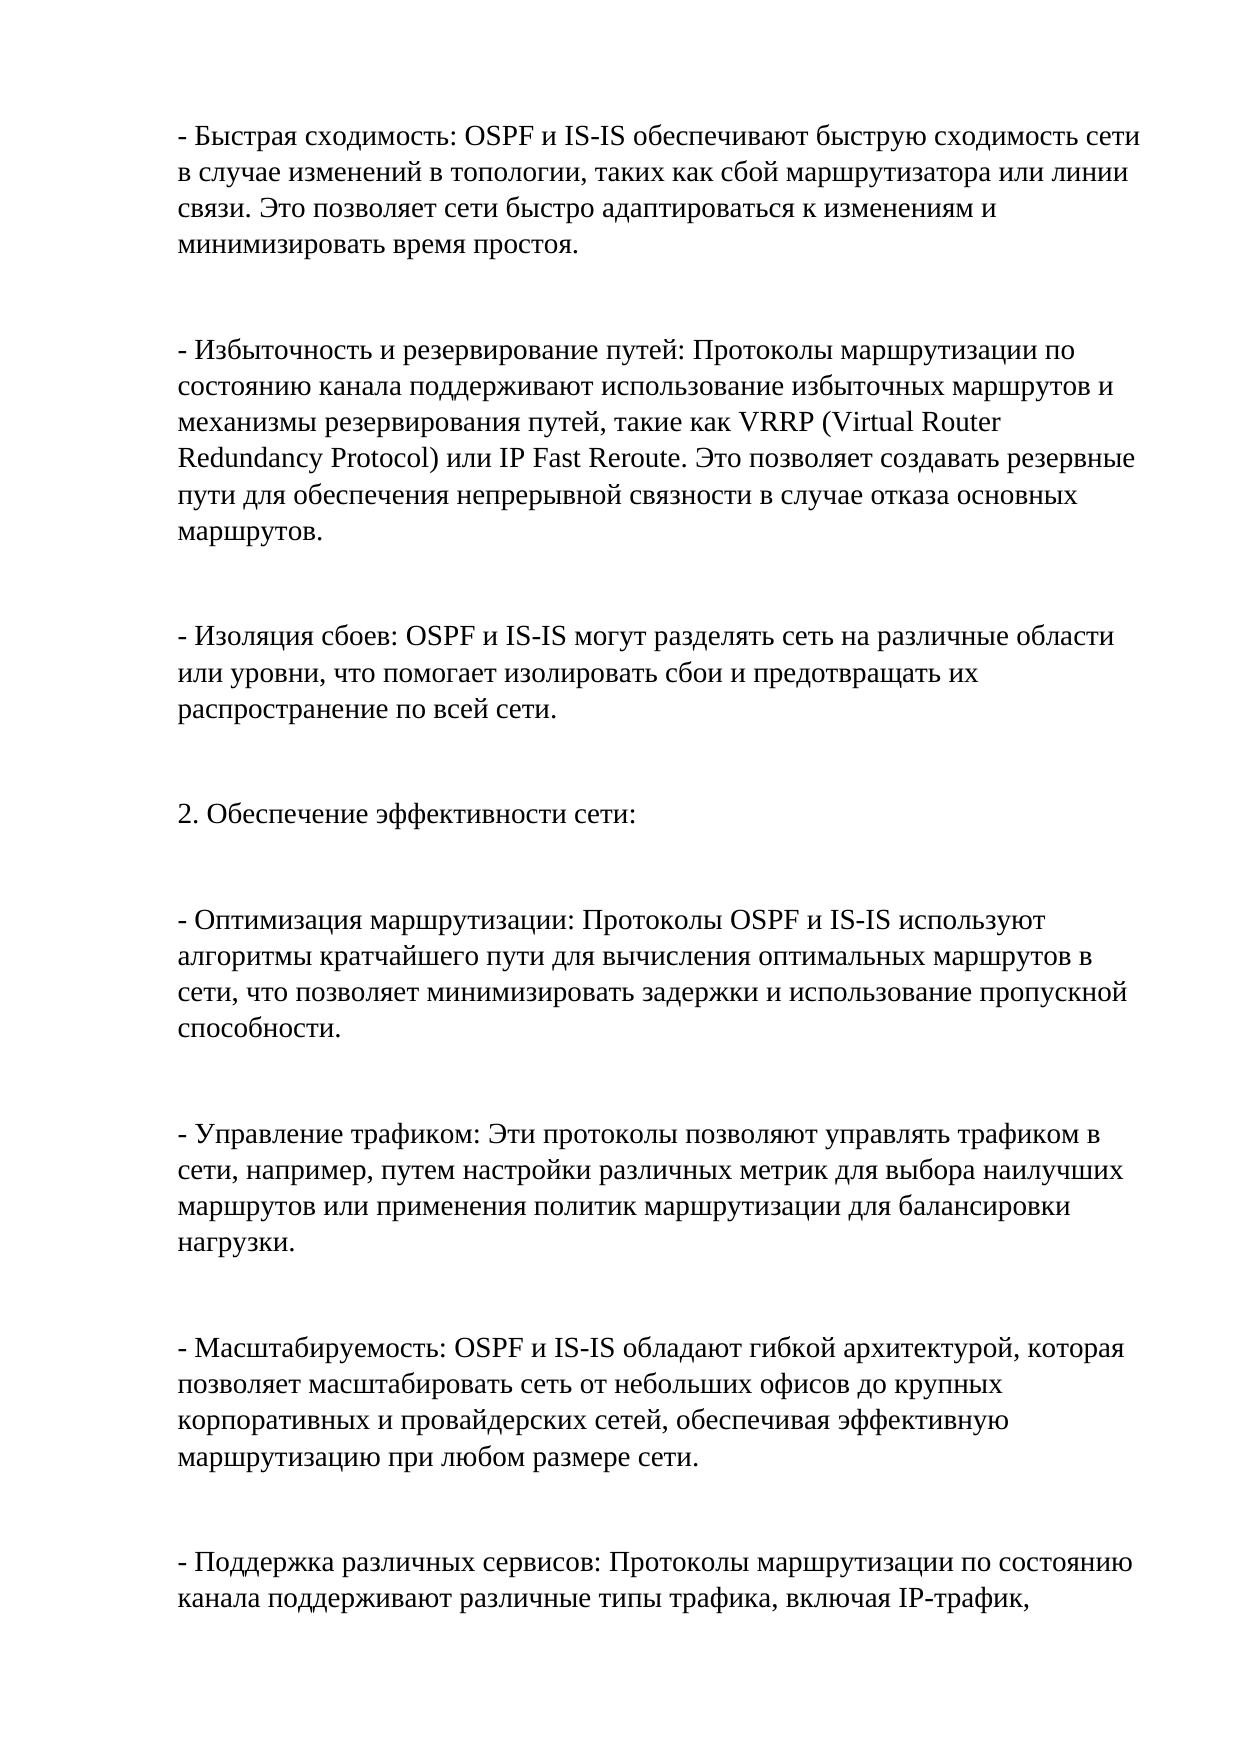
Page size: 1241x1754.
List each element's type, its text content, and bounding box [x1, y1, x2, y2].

text - Управление трафиком: Эти протоколы позволяют управлять трафиком в сети, например, путем настройки различных метрик для выбора наилучших маршрутов или применения политик маршрутизации для балансировки нагрузки. [177, 1116, 1152, 1258]
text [177, 1544, 1152, 1614]
text 2. Обеспечение эффективности сети: [177, 796, 1152, 830]
text - Масштабируемость: OSPF и IS-IS обладают гибкой архитектурой, которая позволяет масштабировать сеть от небольших офисов до крупных корпоративных и провайдерских сетей, обеспечивая эффективную маршрутизацию при любом размере сети. [177, 1330, 1152, 1472]
text - Оптимизация маршрутизации: Протоколы OSPF и IS-IS используют алгоритмы кратчайшего пути для вычисления оптимальных маршрутов в сети, что позволяет минимизировать задержки и использование пропускной способности. [177, 902, 1152, 1044]
text - Быстрая сходимость: OSPF и IS-IS обеспечивают быструю сходимость сети в случае изменений в топологии, таких как сбой маршрутизатора или линии связи. Это позволяет сети быстро адаптироваться к изменениям и минимизировать время простоя. [177, 118, 1152, 260]
text - Избыточность и резервирование путей: Протоколы маршрутизации по состоянию канала поддерживают использование избыточных маршрутов и механизмы резервирования путей, такие как VRRP (Virtual Router Redundancy Protocol) или IP Fast Reroute. Это позволяет создавать резервные пути для обеспечения непрерывной связности в случае отказа основных маршрутов. [177, 332, 1152, 546]
text - Изоляция сбоев: OSPF и IS-IS могут разделять сеть на различные области или уровни, что помогает изолировать сбои и предотвращать их распространение по всей сети. [177, 618, 1152, 724]
